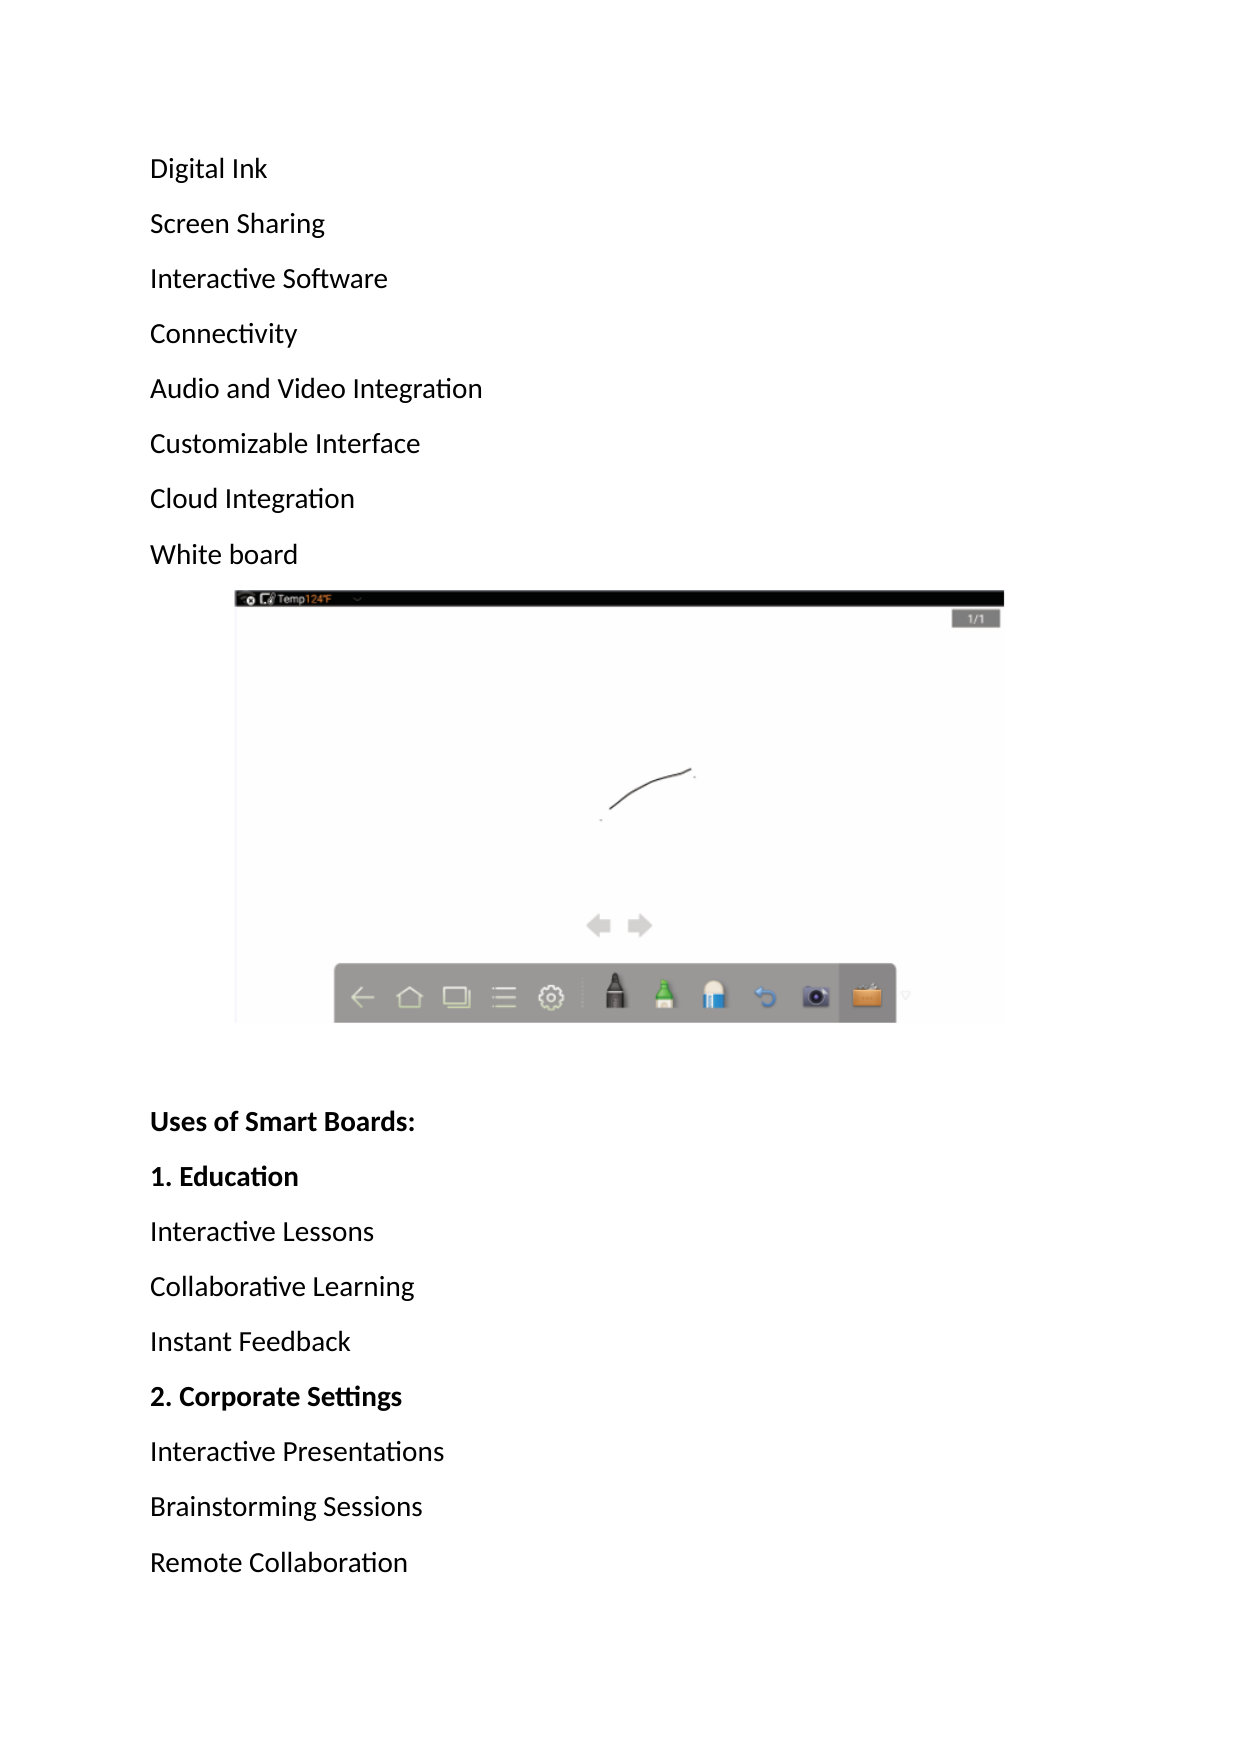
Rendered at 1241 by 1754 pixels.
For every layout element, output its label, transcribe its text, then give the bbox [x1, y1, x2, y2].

picture [231, 590, 1009, 1029]
text Digital Ink [150, 150, 1090, 186]
text Brainstorming Sessions [150, 1488, 1090, 1524]
text 1. Education [150, 1158, 1090, 1193]
text Uses of Smart Boards: [150, 1103, 1090, 1138]
text Collaborative Learning [150, 1268, 1090, 1304]
text White board [150, 536, 1090, 571]
text 2. Corporate Settings [150, 1378, 1090, 1414]
text Customizable Interface [150, 426, 1090, 461]
text Interactive Presentations [150, 1433, 1090, 1469]
text Interactive Lessons [150, 1213, 1090, 1249]
text Audio and Video Integration [150, 370, 1090, 406]
text Instant Feedback [150, 1323, 1090, 1359]
text Screen Sharing [150, 205, 1090, 241]
text Remote Collaboration [150, 1544, 1090, 1579]
text Interactive Software [150, 260, 1090, 296]
text Cloud Integration [150, 481, 1090, 516]
text Connectivity [150, 315, 1090, 351]
